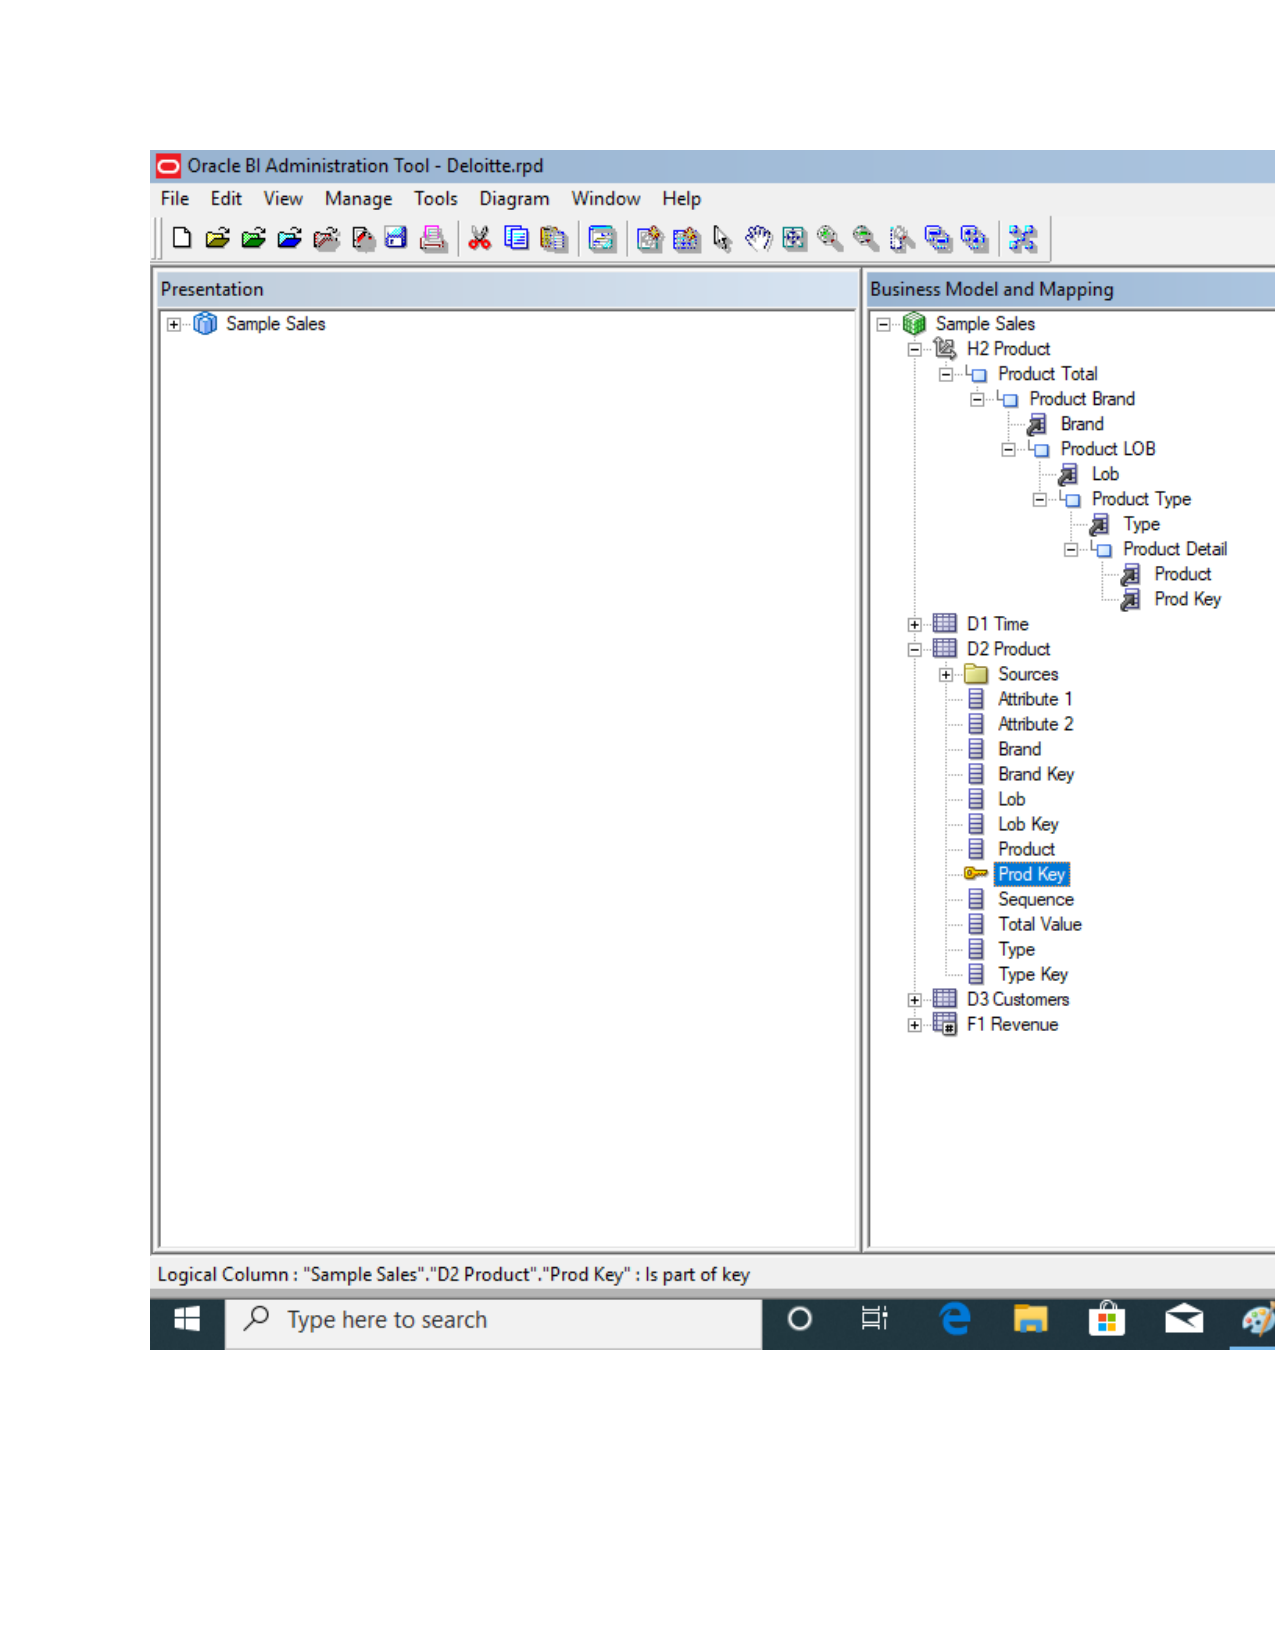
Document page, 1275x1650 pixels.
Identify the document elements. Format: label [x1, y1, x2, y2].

picture [150, 150, 1275, 1350]
